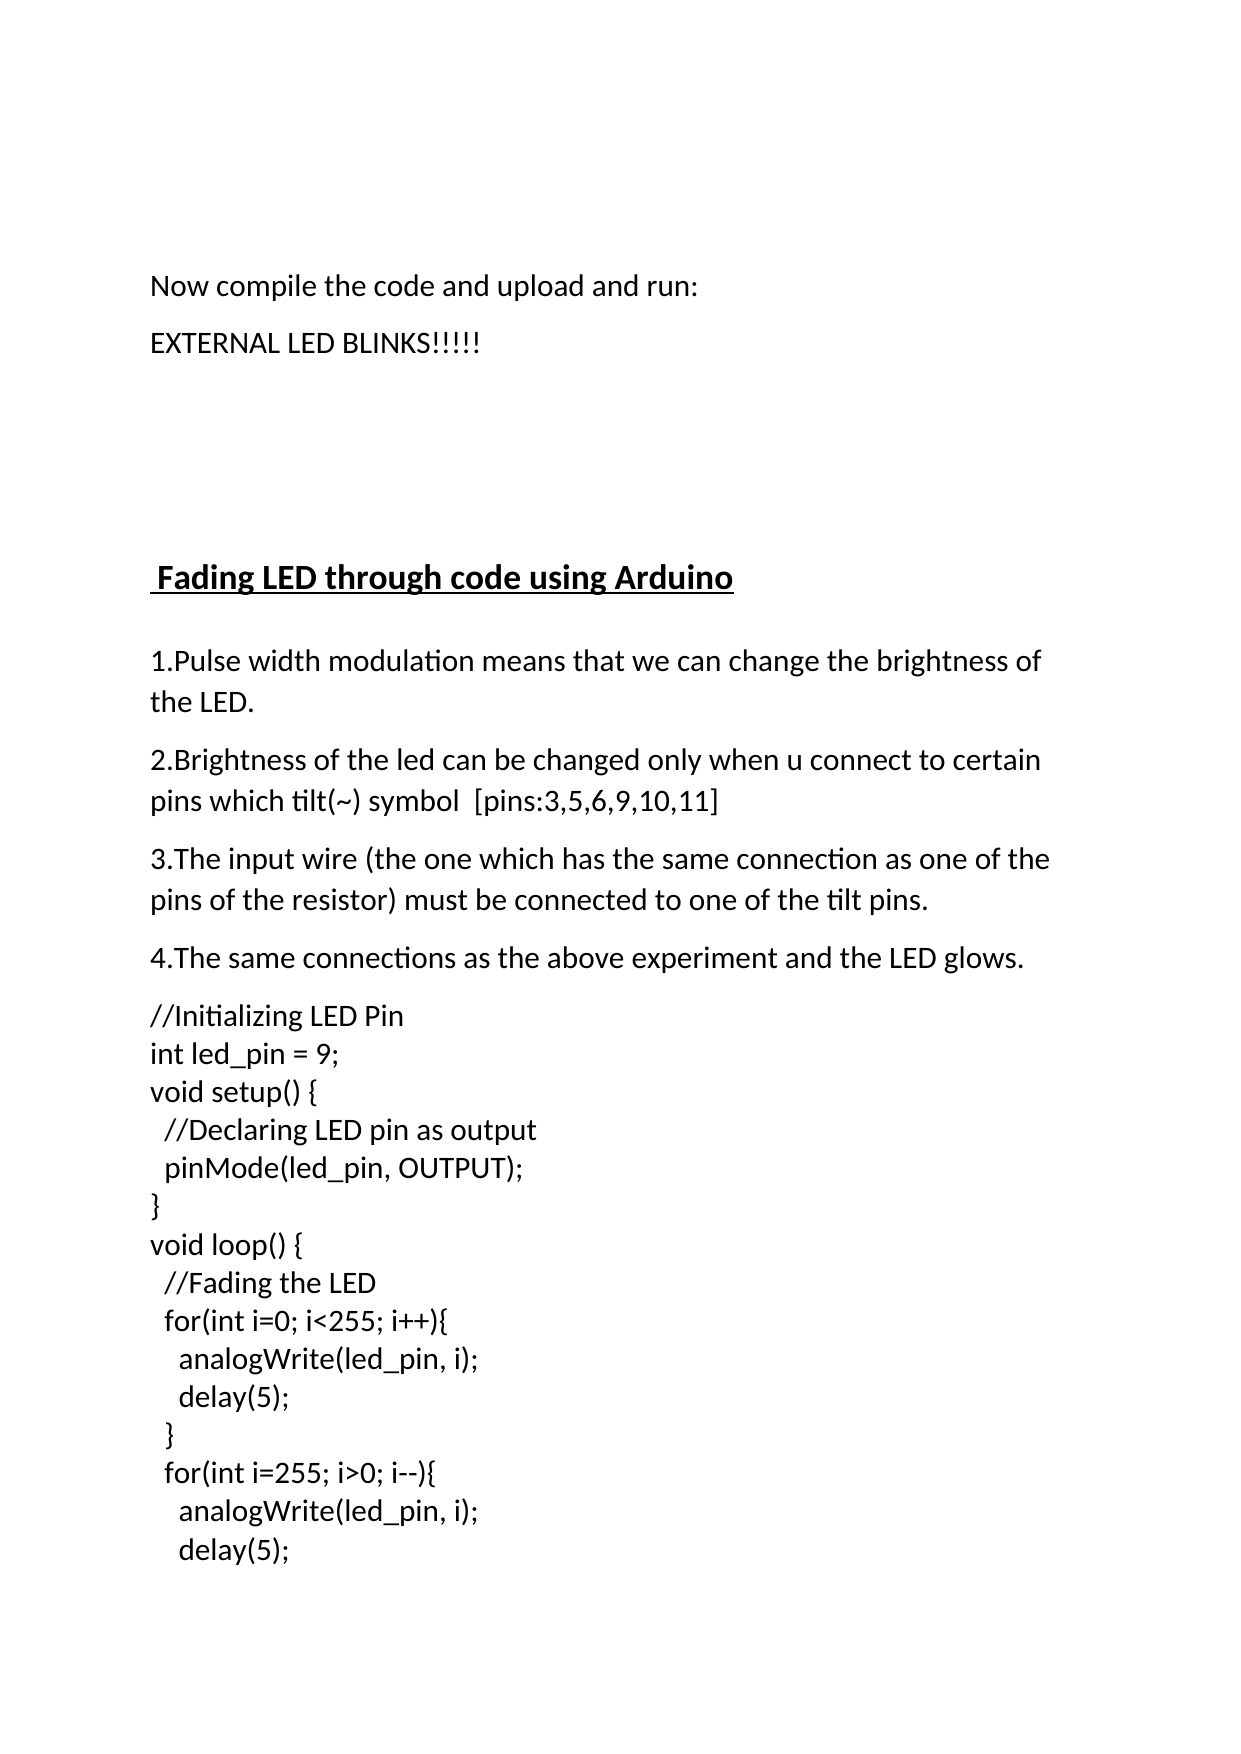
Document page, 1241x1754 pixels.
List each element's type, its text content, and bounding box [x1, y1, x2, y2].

text int led_pin = 9; [150, 1034, 1090, 1072]
text //Initializing LED Pin [150, 996, 1090, 1034]
text EXTERNAL LED BLINKS!!!!! [150, 323, 1090, 362]
text 1.Pulse width modulation means that we can change the brightness of the LED. [150, 641, 1090, 720]
text pinMode(led_pin, OUTPUT); [150, 1148, 1090, 1186]
text 2.Brightness of the led can be changed only when u connect to certain pins which tilt(~) symbol [pins:3,5,6,9,10,11] [150, 740, 1090, 819]
text Now compile the code and upload and run: [150, 266, 1090, 304]
text for(int i=255; i>0; i--){ [150, 1453, 1090, 1491]
text void setup() { [150, 1072, 1090, 1110]
text } [150, 1186, 1090, 1224]
text analogWrite(led_pin, i); [150, 1339, 1090, 1377]
text for(int i=0; i<255; i++){ [150, 1301, 1090, 1339]
text delay(5); [150, 1377, 1090, 1415]
text delay(5); [150, 1529, 1090, 1568]
text Fading LED through code using Arduino [150, 555, 1090, 598]
text analogWrite(led_pin, i); [150, 1491, 1090, 1529]
text //Declaring LED pin as output [150, 1110, 1090, 1148]
text } [150, 1415, 1090, 1453]
text 4.The same connections as the above experiment and the LED glows. [150, 938, 1090, 976]
text void loop() { [150, 1224, 1090, 1263]
text //Fading the LED [150, 1263, 1090, 1301]
text 3.The input wire (the one which has the same connection as one of the pins of the resistor) must be connected to one of the tilt pins. [150, 839, 1090, 918]
